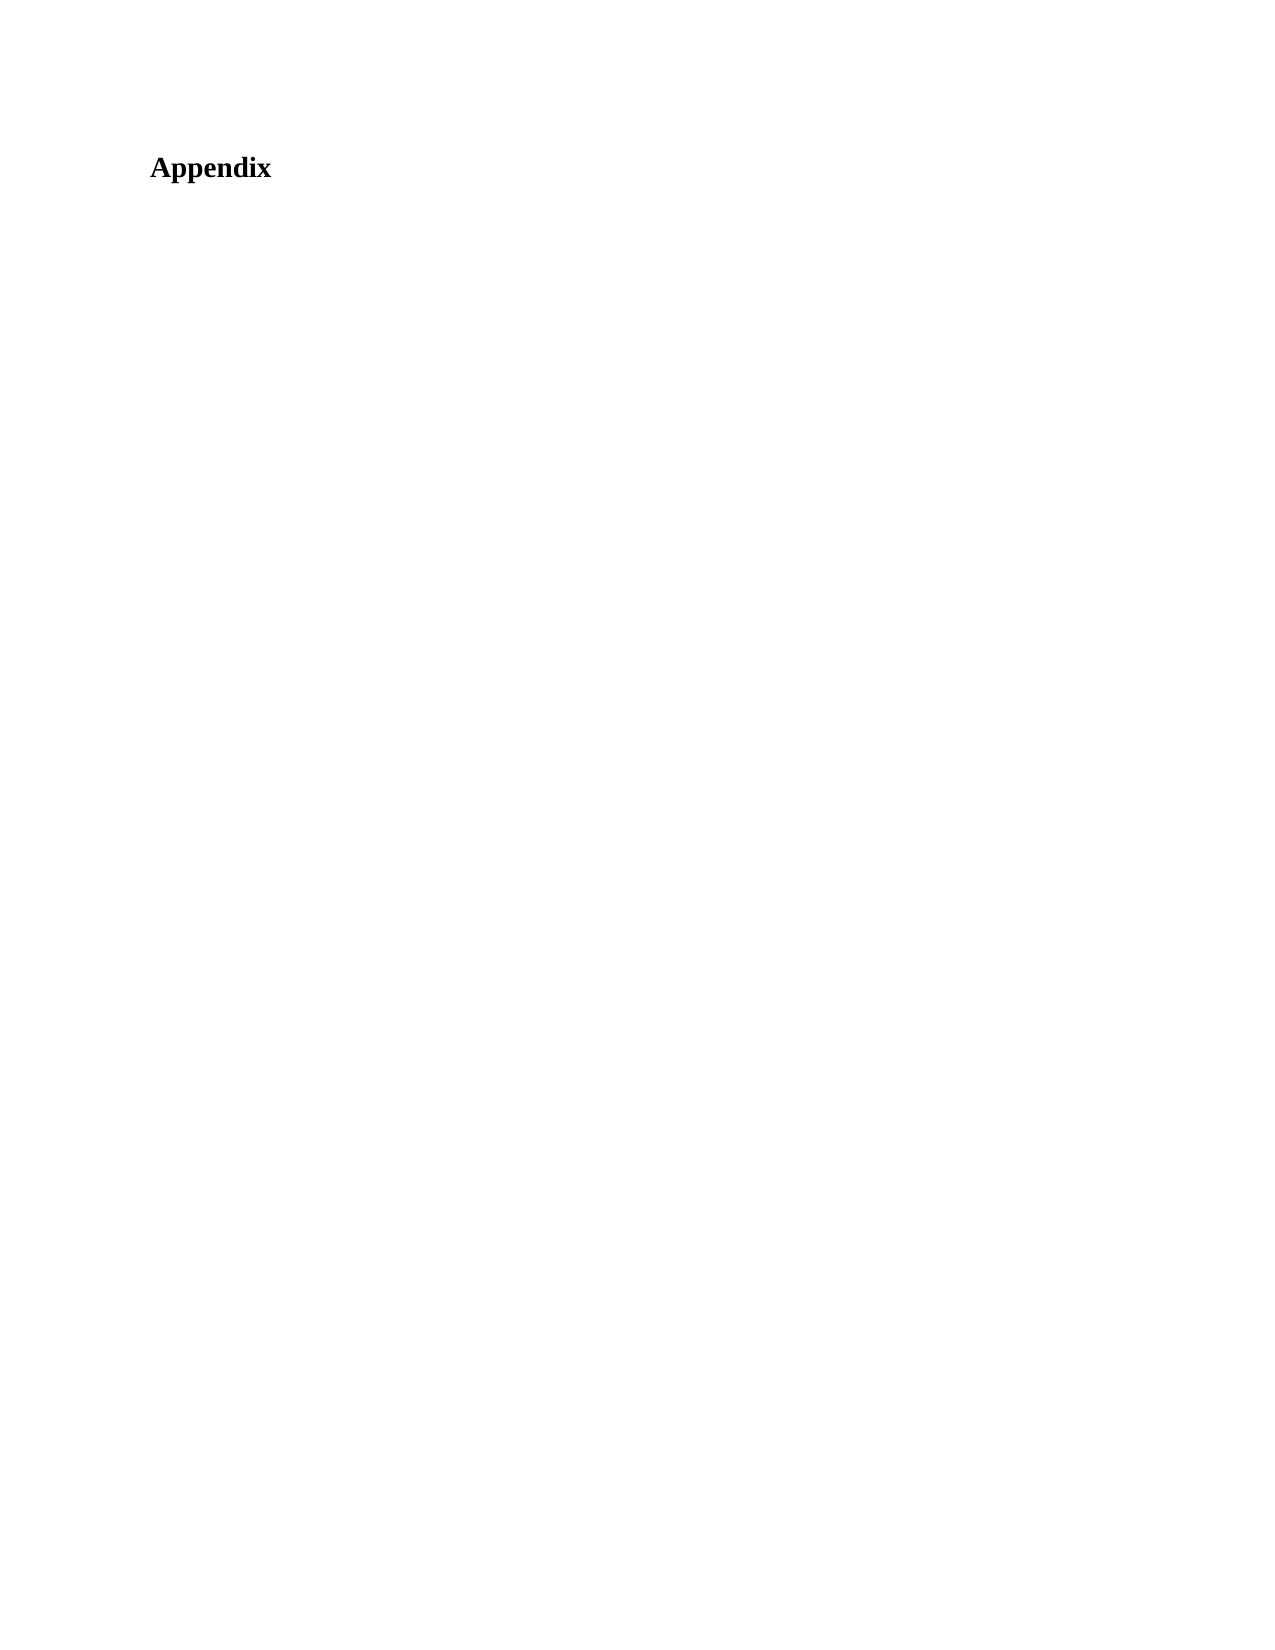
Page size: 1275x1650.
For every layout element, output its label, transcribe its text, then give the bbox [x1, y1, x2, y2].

text Appendix [150, 150, 1125, 183]
